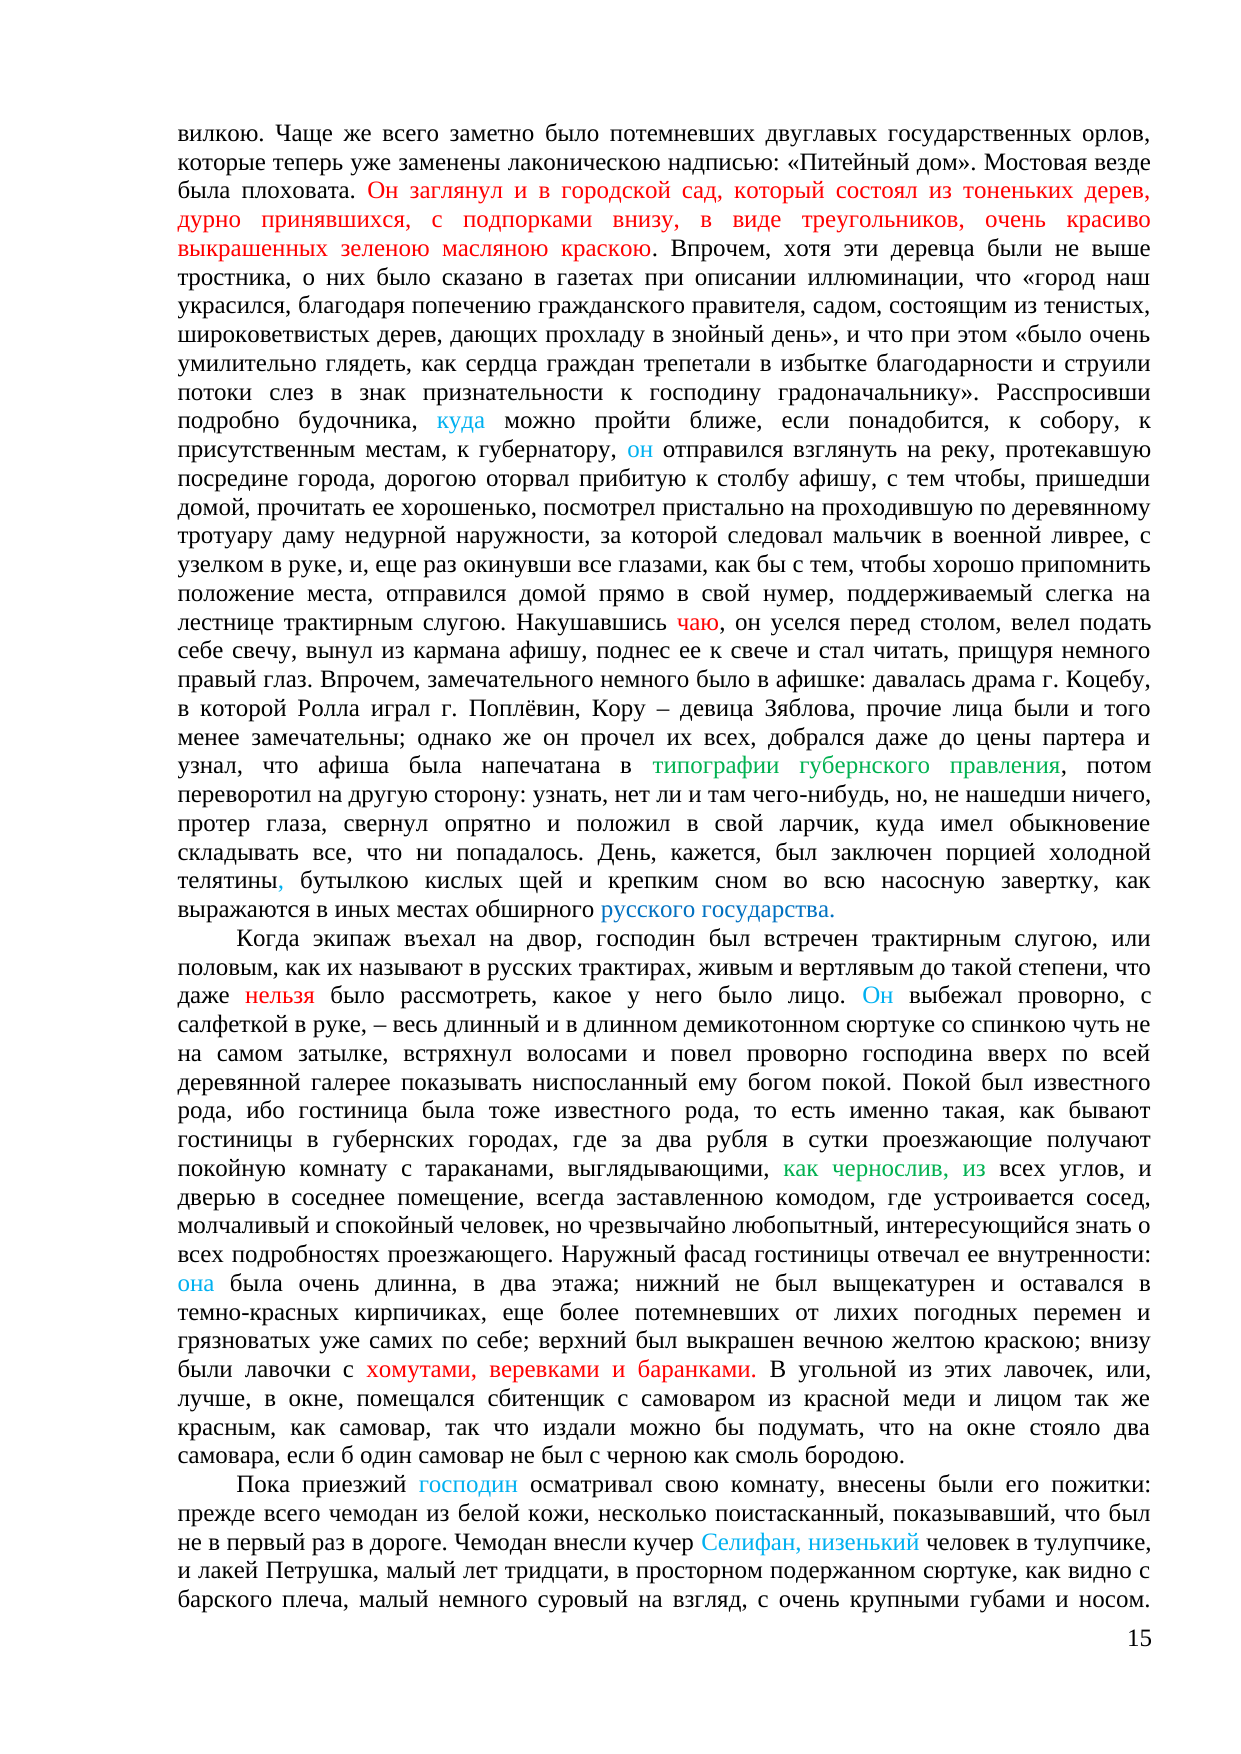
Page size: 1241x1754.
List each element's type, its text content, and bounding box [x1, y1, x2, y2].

text Когда экипаж въехал на двор, господин был встречен трактирным слугою, или половым, как их называют в русских трактирах, живым и вертлявым до такой степени, что даже нельзя было рассмотреть, какое у него было лицо. Он выбежал проворно, с салфеткой в руке, – весь длинный и в длинном демикотонном сюртуке со спинкою чуть не на самом затылке, встряхнул волосами и повел проворно господина вверх по всей деревянной галерее показывать ниспосланный ему богом покой. Покой был известного рода, ибо гостиница была тоже известного рода, то есть именно такая, как бывают гостиницы в губернских городах, где за два рубля в сутки проезжающие получают покойную комнату с тараканами, выглядывающими, как чернослив, из всех углов, и дверью в соседнее помещение, всегда заставленною комодом, где устроивается сосед, молчаливый и спокойный человек, но чрезвычайно любопытный, интересующийся знать о всех подробностях проезжающего. Наружный фасад гостиницы отвечал ее внутренности: она была очень длинна, в два этажа; нижний не был выщекатурен и оставался в темно-красных кирпичиках, еще более потемневших от лихих погодных перемен и грязноватых уже самих по себе; верхний был выкрашен вечною желтою краскою; внизу были лавочки с хомутами, веревками и баранками. В угольной из этих лавочек, или, лучше, в окне, помещался сбитенщик с самоваром из красной меди и лицом так же красным, как самовар, так что издали можно бы подумать, что на окне стояло два самовара, если б один самовар не был с черною как смоль бородою. [177, 923, 1152, 1469]
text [177, 1469, 1152, 1613]
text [177, 118, 1152, 923]
